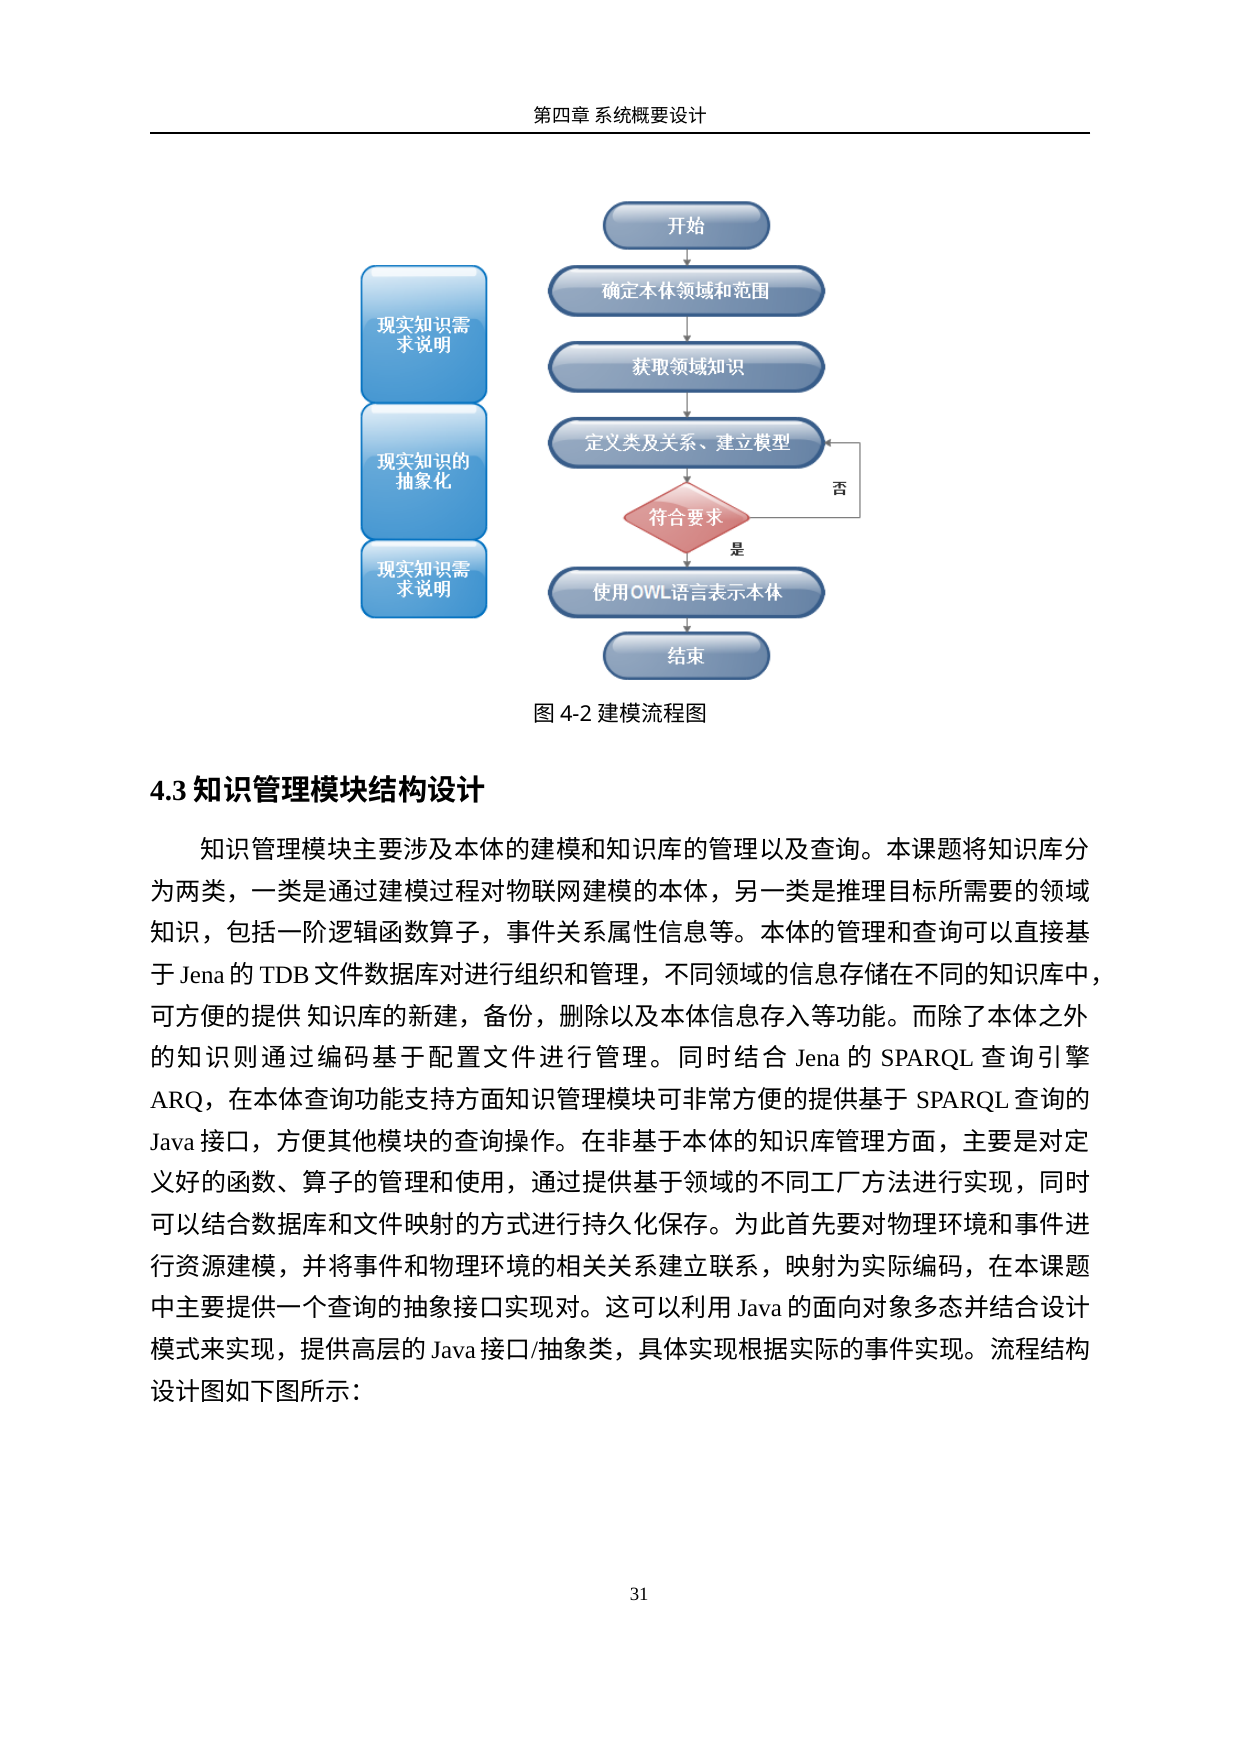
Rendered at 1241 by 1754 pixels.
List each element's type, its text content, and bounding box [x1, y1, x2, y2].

text 知识管理模块主要涉及本体的建模和知识库的管理以及查询。本课题将知识库分为两类，一类是通过建模过程对物联网建模的本体，另一类是推理目标所需要的领域知识，包括一阶逻辑函数算子，事件关系属性信息等。本体的管理和查询可以直接基于Jena的TDB文件数据库对进行组织和管理，不同领域的信息存储在不同的知识库中，可方便的提供 知识库的新建，备份，删除以及本体信息存入等功能。而除了本体之外的知识则通过编码基于配置文件进行管理。同时结合Jena的SPARQL查询引擎ARQ，在本体查询功能支持方面知识管理模块可非常方便的提供基于SPARQL查询的Java接口，方便其他模块的查询操作。在非基于本体的知识库管理方面，主要是对定义好的函数、算子的管理和使用，通过提供基于领域的不同工厂方法进行实现，同时可以结合数据库和文件映射的方式进行持久化保存。为此首先要对物理环境和事件进行资源建模，并将事件和物理环境的相关关系建立联系，映射为实际编码，在本课题中主要提供一个查询的抽象接口实现对。这可以利用Java的面向对象多态并结合设计模式来实现，提供高层的Java接口/抽象类，具体实现根据实际的事件实现。流程结构设计图如下图所示： [150, 825, 1090, 1408]
text 图4-2 建模流程图 [150, 696, 1090, 728]
subtitle 4.3 知识管理模块结构设计 [150, 767, 1090, 809]
picture [342, 187, 898, 691]
